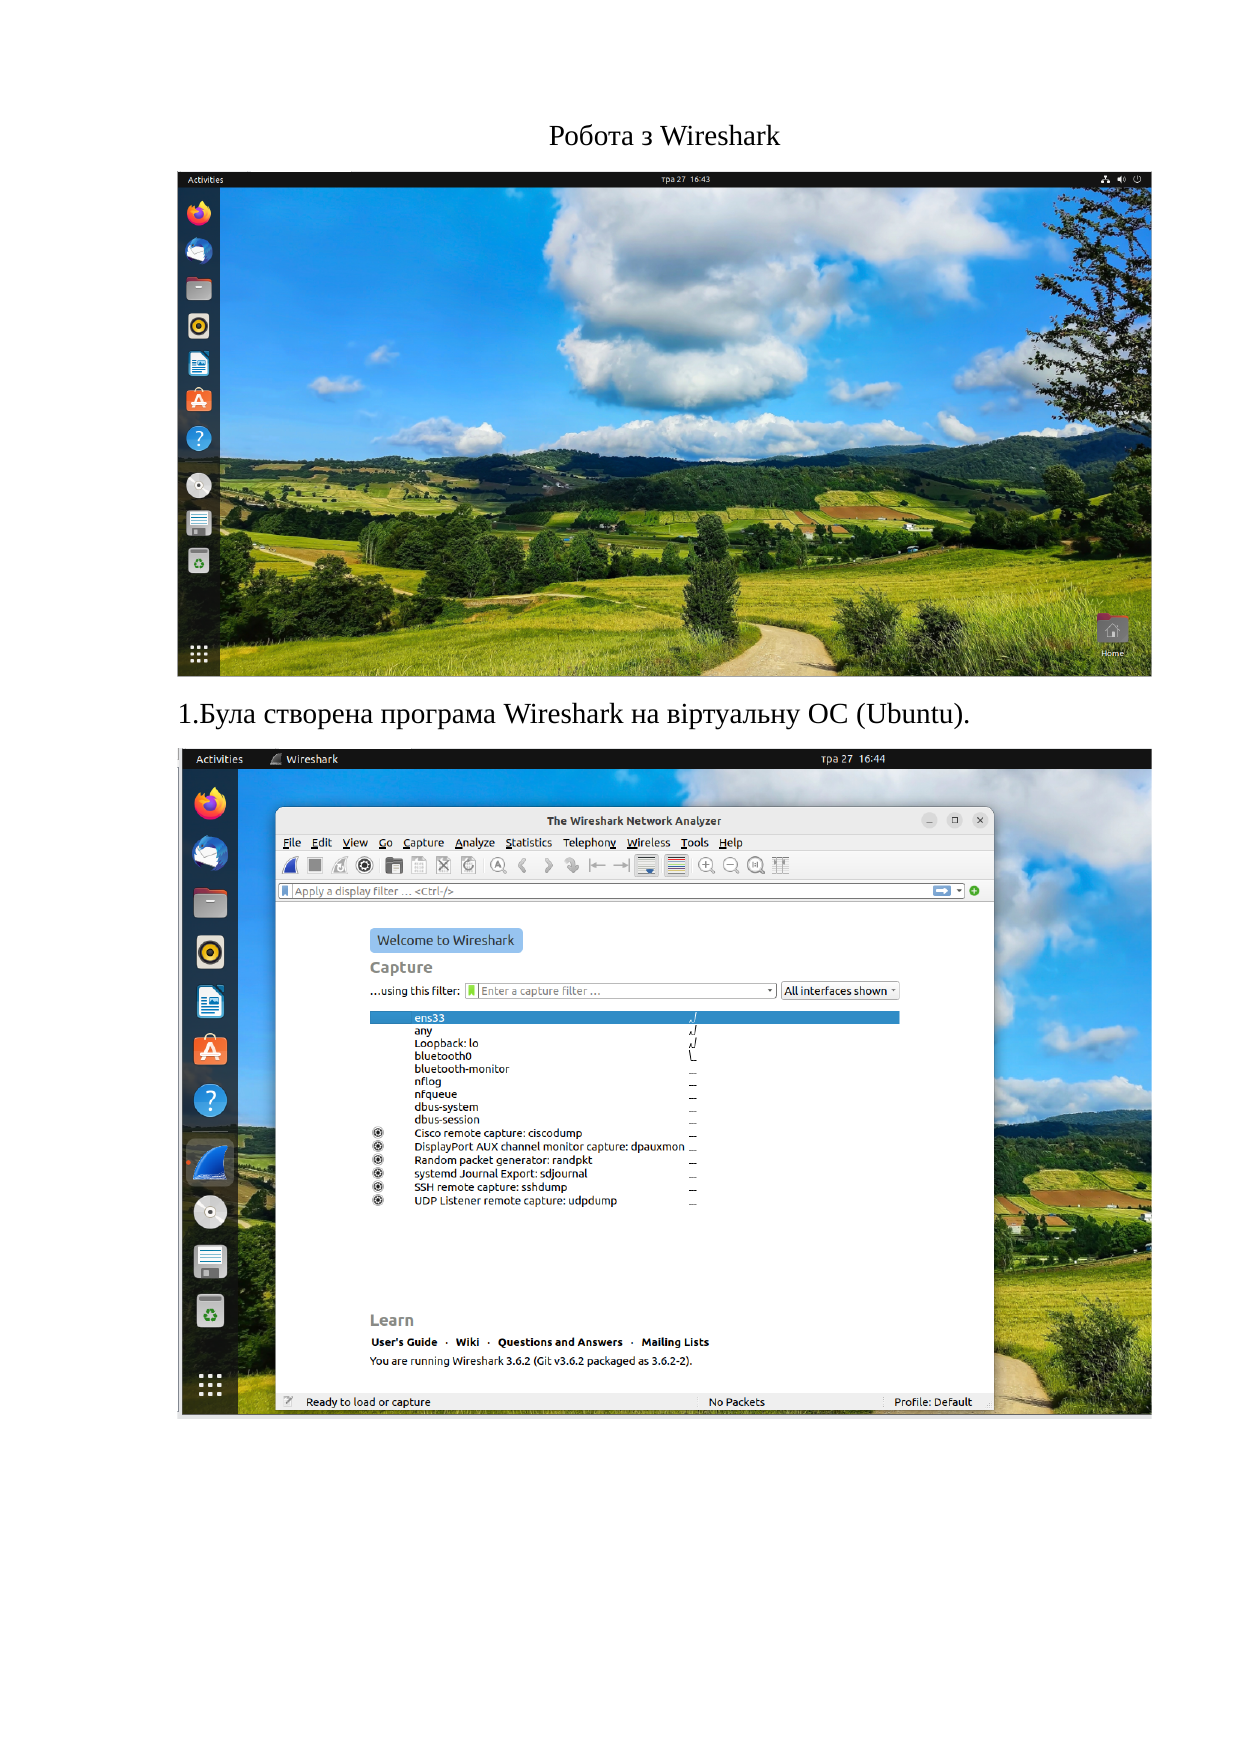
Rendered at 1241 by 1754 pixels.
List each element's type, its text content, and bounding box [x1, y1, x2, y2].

picture [177, 171, 1152, 677]
text Робота з Wireshark [177, 118, 1152, 152]
text 1.Була створена програма Wireshark на віртуальну ОС (Ubuntu). [177, 696, 1152, 729]
picture [177, 748, 1152, 1419]
